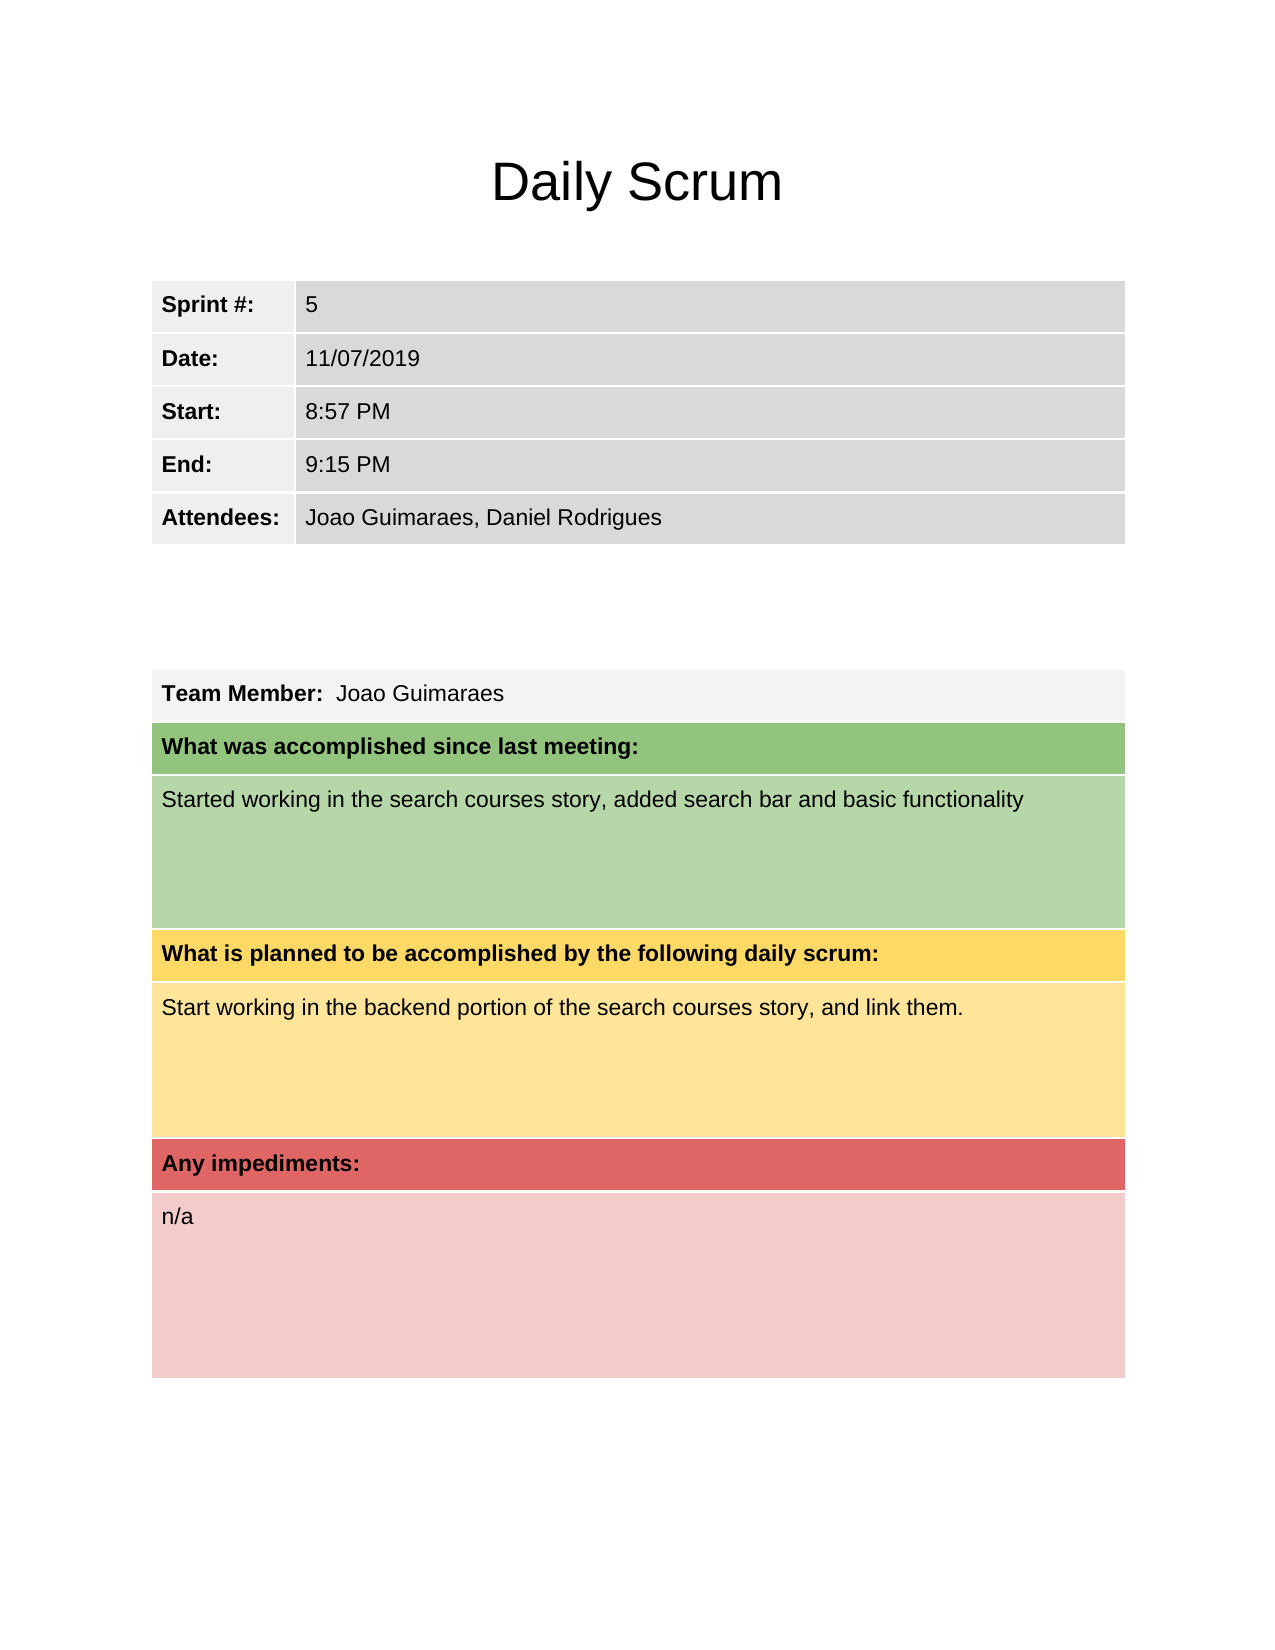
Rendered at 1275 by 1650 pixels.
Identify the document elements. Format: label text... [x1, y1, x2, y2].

table_cell Start working in the backend portion of the search courses story, and link them. [152, 983, 1125, 1137]
table_cell Started working in the search courses story, added search bar and basic functionality [152, 776, 1125, 928]
table_cell Any impediments: [152, 1139, 1125, 1190]
table_cell End: [152, 440, 294, 491]
table_cell 9:15 PM [296, 440, 1125, 491]
title Daily Scrum [150, 150, 1125, 212]
table_cell Attendees: [152, 494, 294, 544]
table_cell Joao Guimaraes, Daniel Rodrigues [296, 494, 1125, 544]
table_cell 11/07/2019 [296, 334, 1125, 385]
table_cell Date: [152, 334, 294, 385]
table_cell 8:57 PM [296, 387, 1125, 438]
table_header 5 [296, 281, 1125, 332]
table_header Team Member: Joao Guimaraes [152, 670, 1125, 721]
table_cell What was accomplished since last meeting: [152, 723, 1125, 774]
table_cell What is planned to be accomplished by the following daily scrum: [152, 930, 1125, 981]
table_header Sprint #: [152, 281, 294, 332]
table_cell Start: [152, 387, 294, 438]
table_cell n/a [152, 1193, 1125, 1378]
